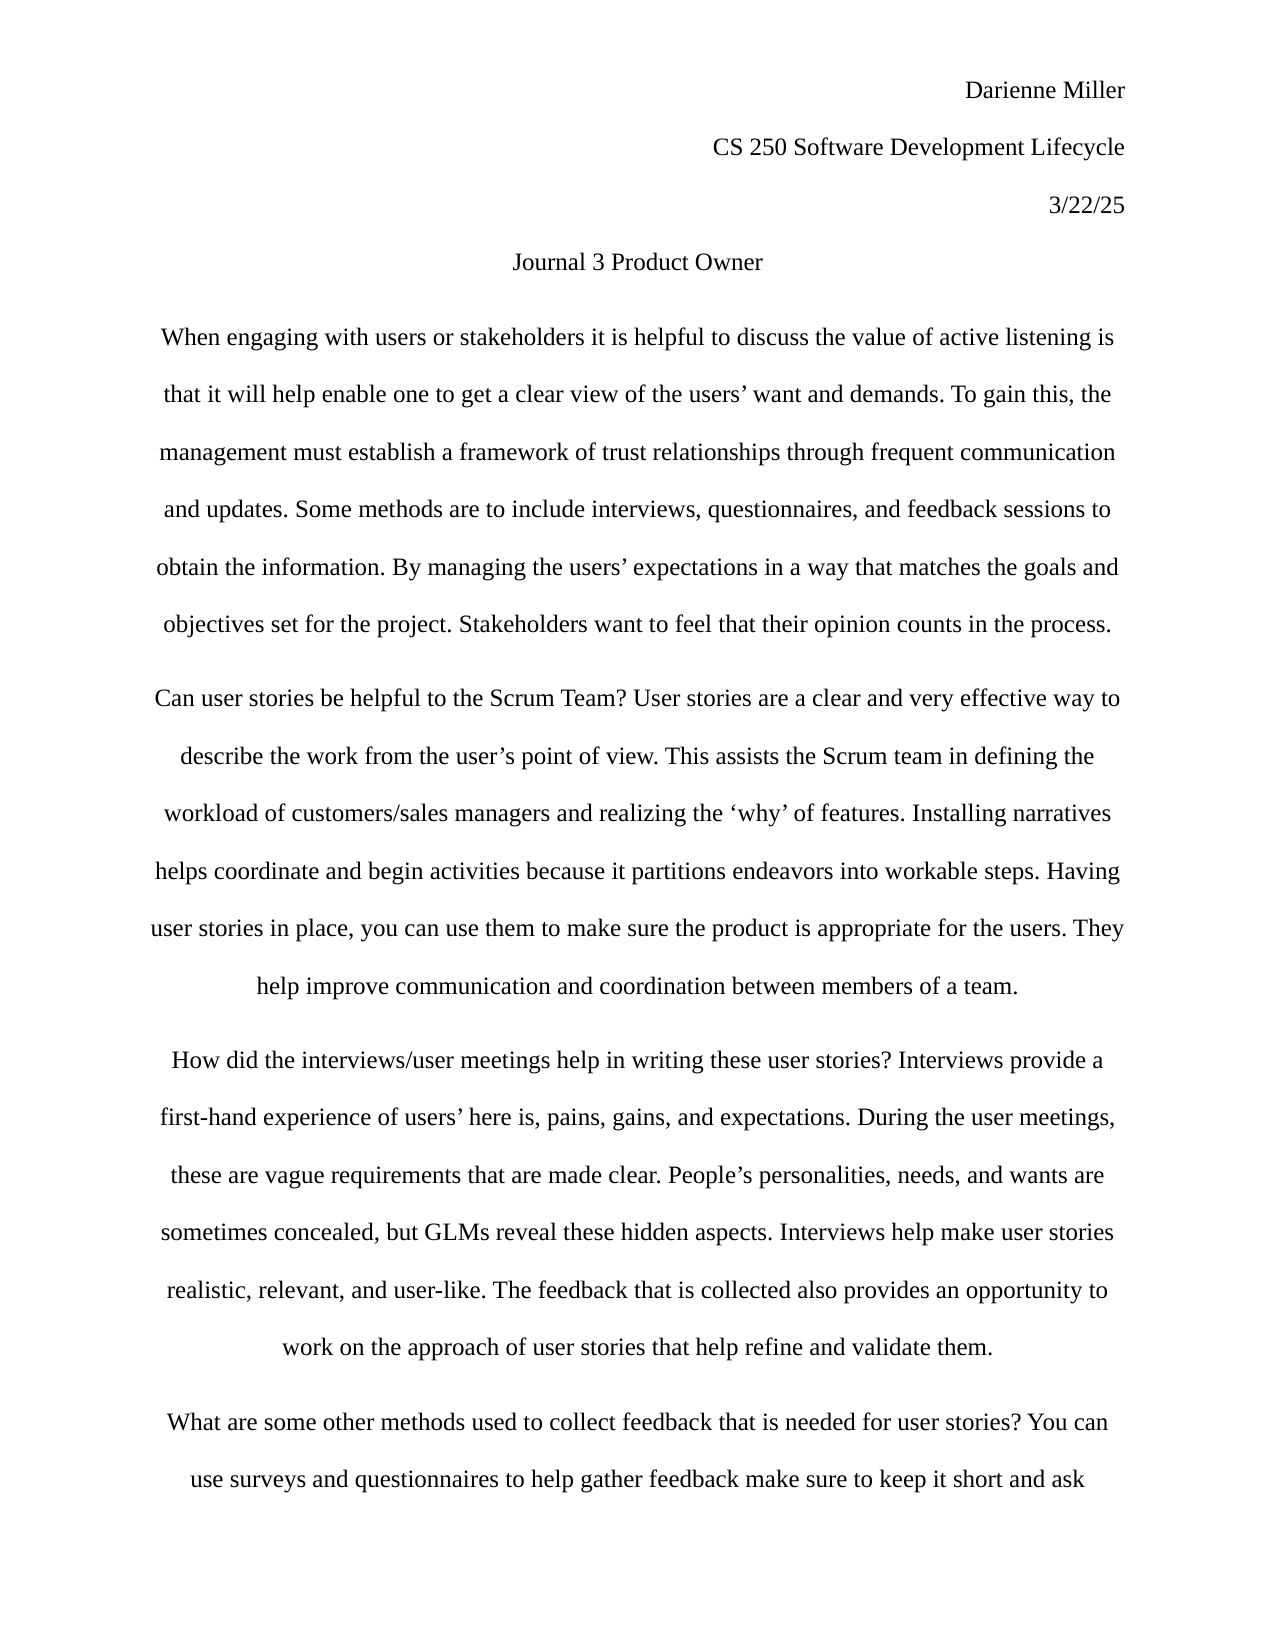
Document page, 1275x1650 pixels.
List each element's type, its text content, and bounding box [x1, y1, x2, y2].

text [150, 1407, 1125, 1493]
text Journal 3 Product Owner [150, 247, 1125, 276]
text When engaging with users or stakeholders it is helpful to discuss the value of active listening is that it will help enable one to get a clear view of the users’ want and demands. To gain this, the management must establish a framework of trust relationships through frequent communication and updates. Some methods are to include interviews, questionnaires, and feedback sessions to obtain the information. By managing the users’ expectations in a way that matches the goals and objectives set for the project. Stakeholders want to feel that their opinion counts in the process. [150, 322, 1125, 638]
text How did the interviews/user meetings help in writing these user stories? Interviews provide a first-hand experience of users’ here is, pains, gains, and expectations. During the user meetings, these are vague requirements that are made clear. People’s personalities, needs, and wants are sometimes concealed, but GLMs reveal these hidden aspects. Interviews help make user stories realistic, relevant, and user-like. The feedback that is collected also provides an opportunity to work on the approach of user stories that help refine and validate them. [150, 1045, 1125, 1361]
text Can user stories be helpful to the Scrum Team? User stories are a clear and very effective way to describe the work from the user’s point of view. This assists the Scrum team in defining the workload of customers/sales managers and realizing the ‘why’ of features. Installing narratives helps coordinate and begin activities because it partitions endeavors into workable steps. Having user stories in place, you can use them to make sure the product is appropriate for the users. They help improve communication and coordination between members of a team. [150, 683, 1125, 999]
